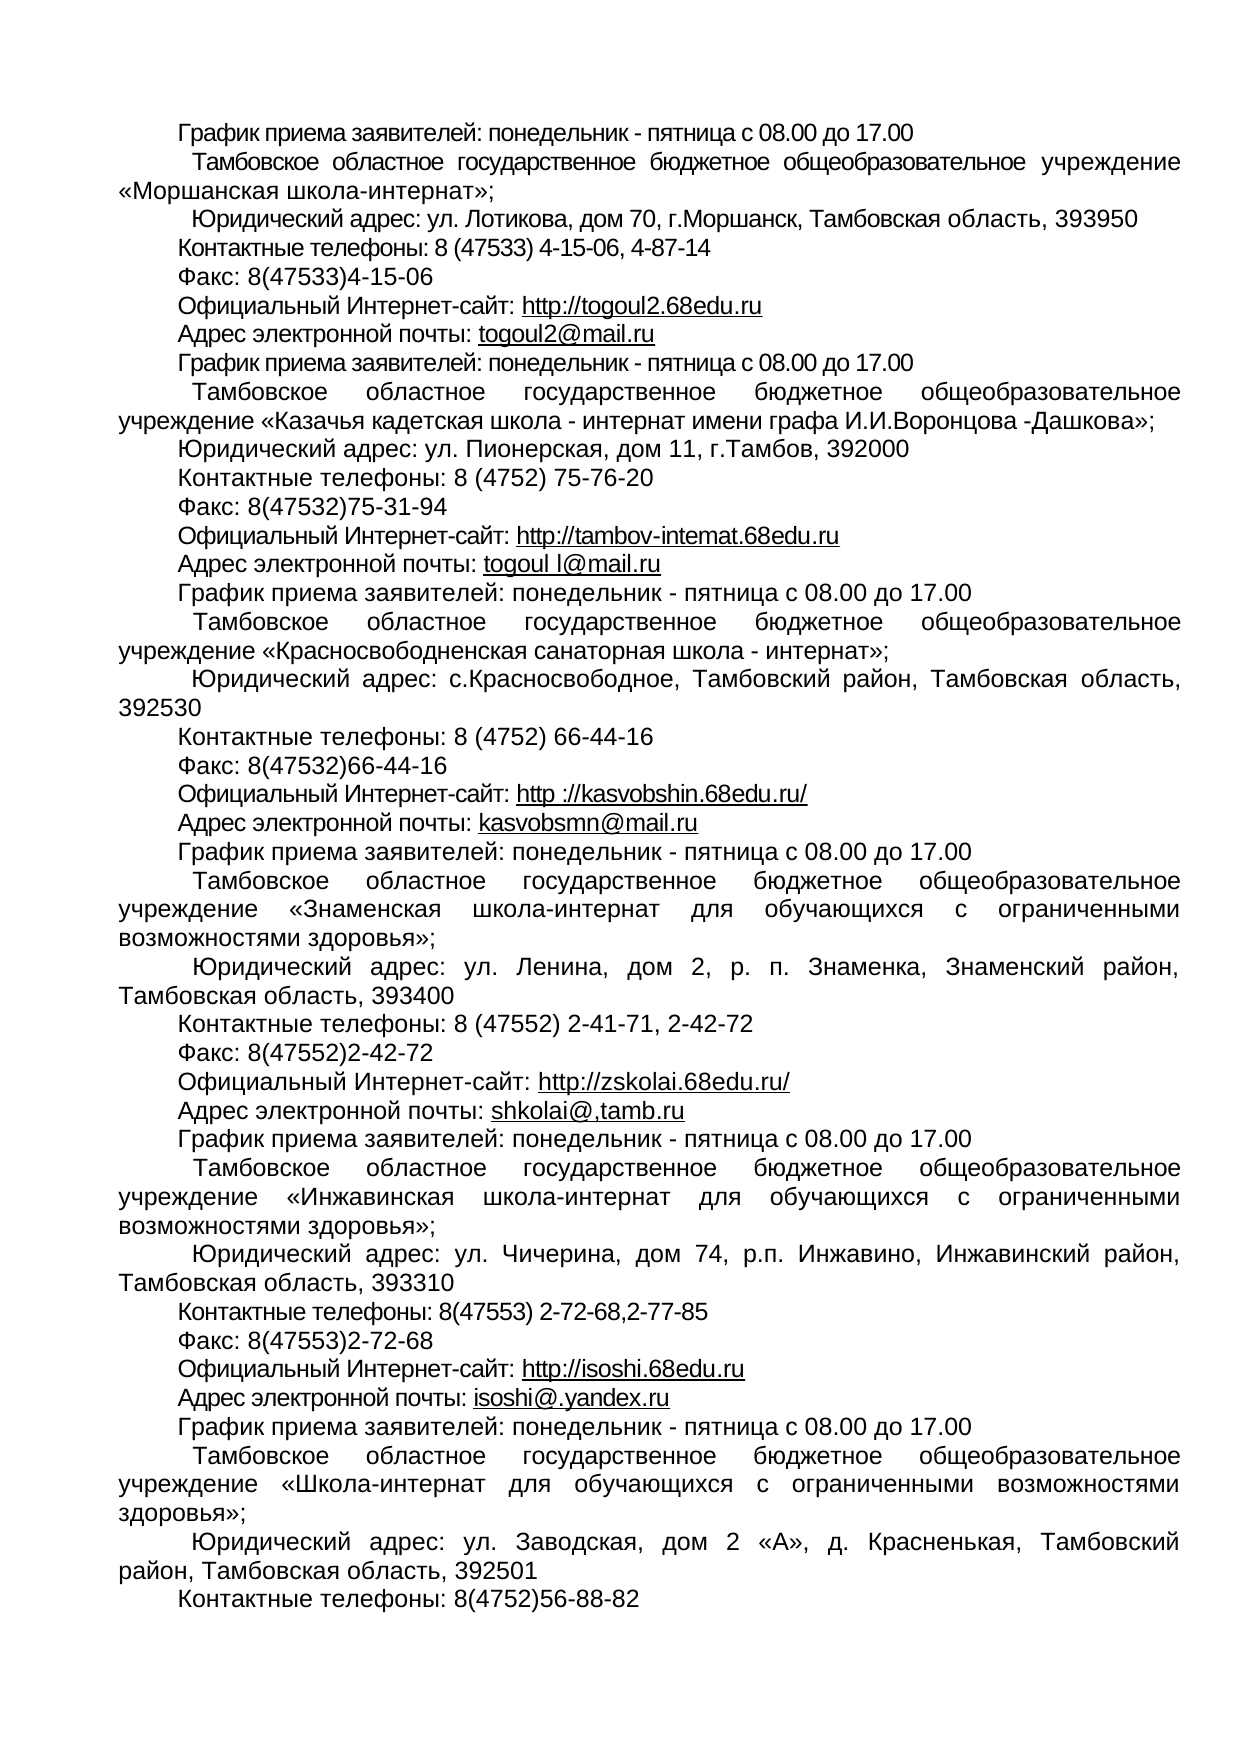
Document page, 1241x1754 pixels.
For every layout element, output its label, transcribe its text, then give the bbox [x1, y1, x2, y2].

text График приема заявителей: понедельник - пятница с 08.00 до 17.00 [118, 837, 1181, 866]
text Контактные телефоны: 8 (47533) 4-15-06, 4-87-14 [118, 233, 1181, 262]
text Факс: 8(47532)66-44-16 [118, 751, 1181, 779]
text Тамбовское областное государственное бюджетное общеобразовательное учреждение «Школа-интернат для обучающихся с ограниченными возможностями здоровья»; [118, 1441, 1181, 1527]
text Контактные телефоны: 8 (4752) 75-76-20 [118, 463, 1181, 492]
text График приема заявителей: понедельник - пятница с 08.00 до 17.00 [118, 118, 1181, 147]
text Контактные телефоны: 8(4752)56-88-82 [118, 1584, 1181, 1613]
text Контактные телефоны: 8(47553) 2-72-68,2-77-85 [118, 1297, 1181, 1326]
text Тамбовское областное государственное бюджетное общеобразовательное учреждение «Красносвободненская санаторная школа - интернат»; [118, 607, 1181, 664]
text Официальный Интернет-сайт: http://togoul2.68edu.ru [118, 291, 1181, 319]
text Адрес электронной почты: isoshi@.yandex.ru [118, 1383, 1181, 1412]
text Контактные телефоны: 8 (47552) 2-41-71, 2-42-72 [118, 1009, 1181, 1038]
text Тамбовское областное государственное бюджетное общеобразовательное учреждение «Моршанская школа-интернат»; [118, 147, 1181, 204]
text Юридический адрес: ул. Пионерская, дом 11, г.Тамбов, 392000 [118, 434, 1181, 463]
text Официальный Интернет-сайт: http://zskolai.68edu.ru/ [118, 1067, 1181, 1096]
text Факс: 8(47552)2-42-72 [118, 1038, 1181, 1067]
text Официальный Интернет-сайт: http://tambov-intemat.68edu.ru [118, 521, 1181, 549]
text Юридический адрес: ул. Заводская, дом 2 «А», д. Красненькая, Тамбовский район, Тамбовская область, 392501 [118, 1527, 1181, 1584]
text Тамбовское областное государственное бюджетное общеобразовательное учреждение «Инжавинская школа-интернат для обучающихся с ограниченными возможностями здоровья»; [118, 1153, 1181, 1239]
text Факс: 8(47532)75-31-94 [118, 492, 1181, 521]
text Адрес электронной почты: shkolai@,tamb.ru [118, 1096, 1181, 1124]
text Адрес электронной почты: togoul l@mail.ru [118, 549, 1181, 578]
text Тамбовское областное государственное бюджетное общеобразовательное учреждение «Казачья кадетская школа - интернат имени графа И.И.Воронцова -Дашкова»; [118, 377, 1181, 434]
text Факс: 8(47553)2-72-68 [118, 1326, 1181, 1354]
text Контактные телефоны: 8 (4752) 66-44-16 [118, 722, 1181, 751]
text Юридический адрес: ул. Чичерина, дом 74, р.п. Инжавино, Инжавинский район, Тамбовская область, 393310 [118, 1239, 1181, 1297]
text График приема заявителей: понедельник - пятница с 08.00 до 17.00 [118, 578, 1181, 607]
text Адрес электронной почты: kasvobsmn@mail.ru [118, 808, 1181, 837]
text Юридический адрес: с.Красносвободное, Тамбовский район, Тамбовская область, 392530 [118, 664, 1181, 722]
text Тамбовское областное государственное бюджетное общеобразовательное учреждение «Знаменская школа-интернат для обучающихся с ограниченными возможностями здоровья»; [118, 866, 1181, 952]
text График приема заявителей: понедельник - пятница с 08.00 до 17.00 [118, 348, 1181, 377]
text Юридический адрес: ул. Лотикова, дом 70, г.Моршанск, Тамбовская область, 393950 [118, 204, 1181, 233]
text Юридический адрес: ул. Ленина, дом 2, р. п. Знаменка, Знаменский район, Тамбовская область, 393400 [118, 952, 1181, 1009]
text Адрес электронной почты: togoul2@mail.ru [118, 319, 1181, 348]
text Официальный Интернет-сайт: http://isoshi.68edu.ru [118, 1354, 1181, 1383]
text Официальный Интернет-сайт: http ://kasvobshin.68edu.ru/ [118, 779, 1181, 808]
text График приема заявителей: понедельник - пятница с 08.00 до 17.00 [118, 1124, 1181, 1153]
text Факс: 8(47533)4-15-06 [118, 262, 1181, 291]
text График приема заявителей: понедельник - пятница с 08.00 до 17.00 [118, 1412, 1181, 1441]
